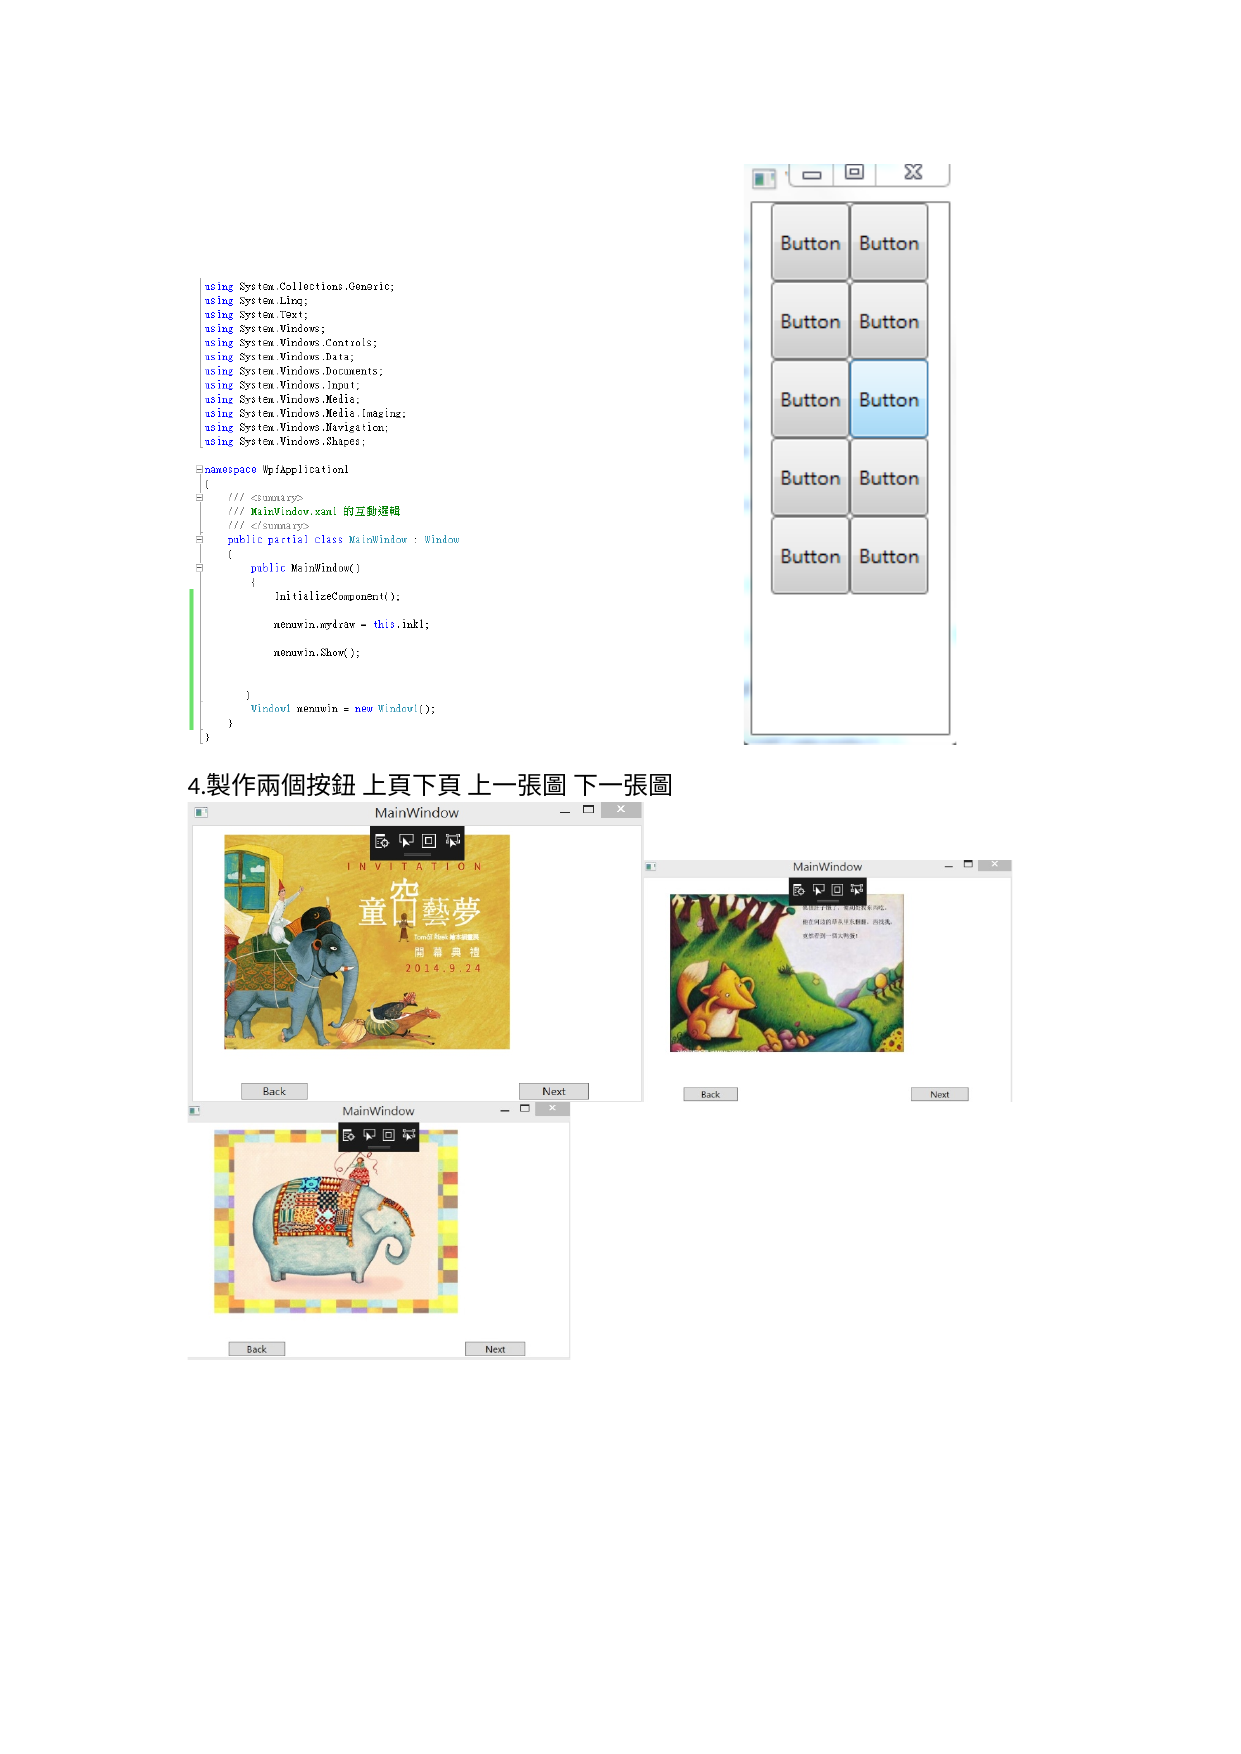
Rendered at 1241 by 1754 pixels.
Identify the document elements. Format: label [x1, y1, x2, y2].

picture [187, 802, 1013, 1360]
picture [187, 164, 957, 745]
text [187, 764, 1053, 1364]
